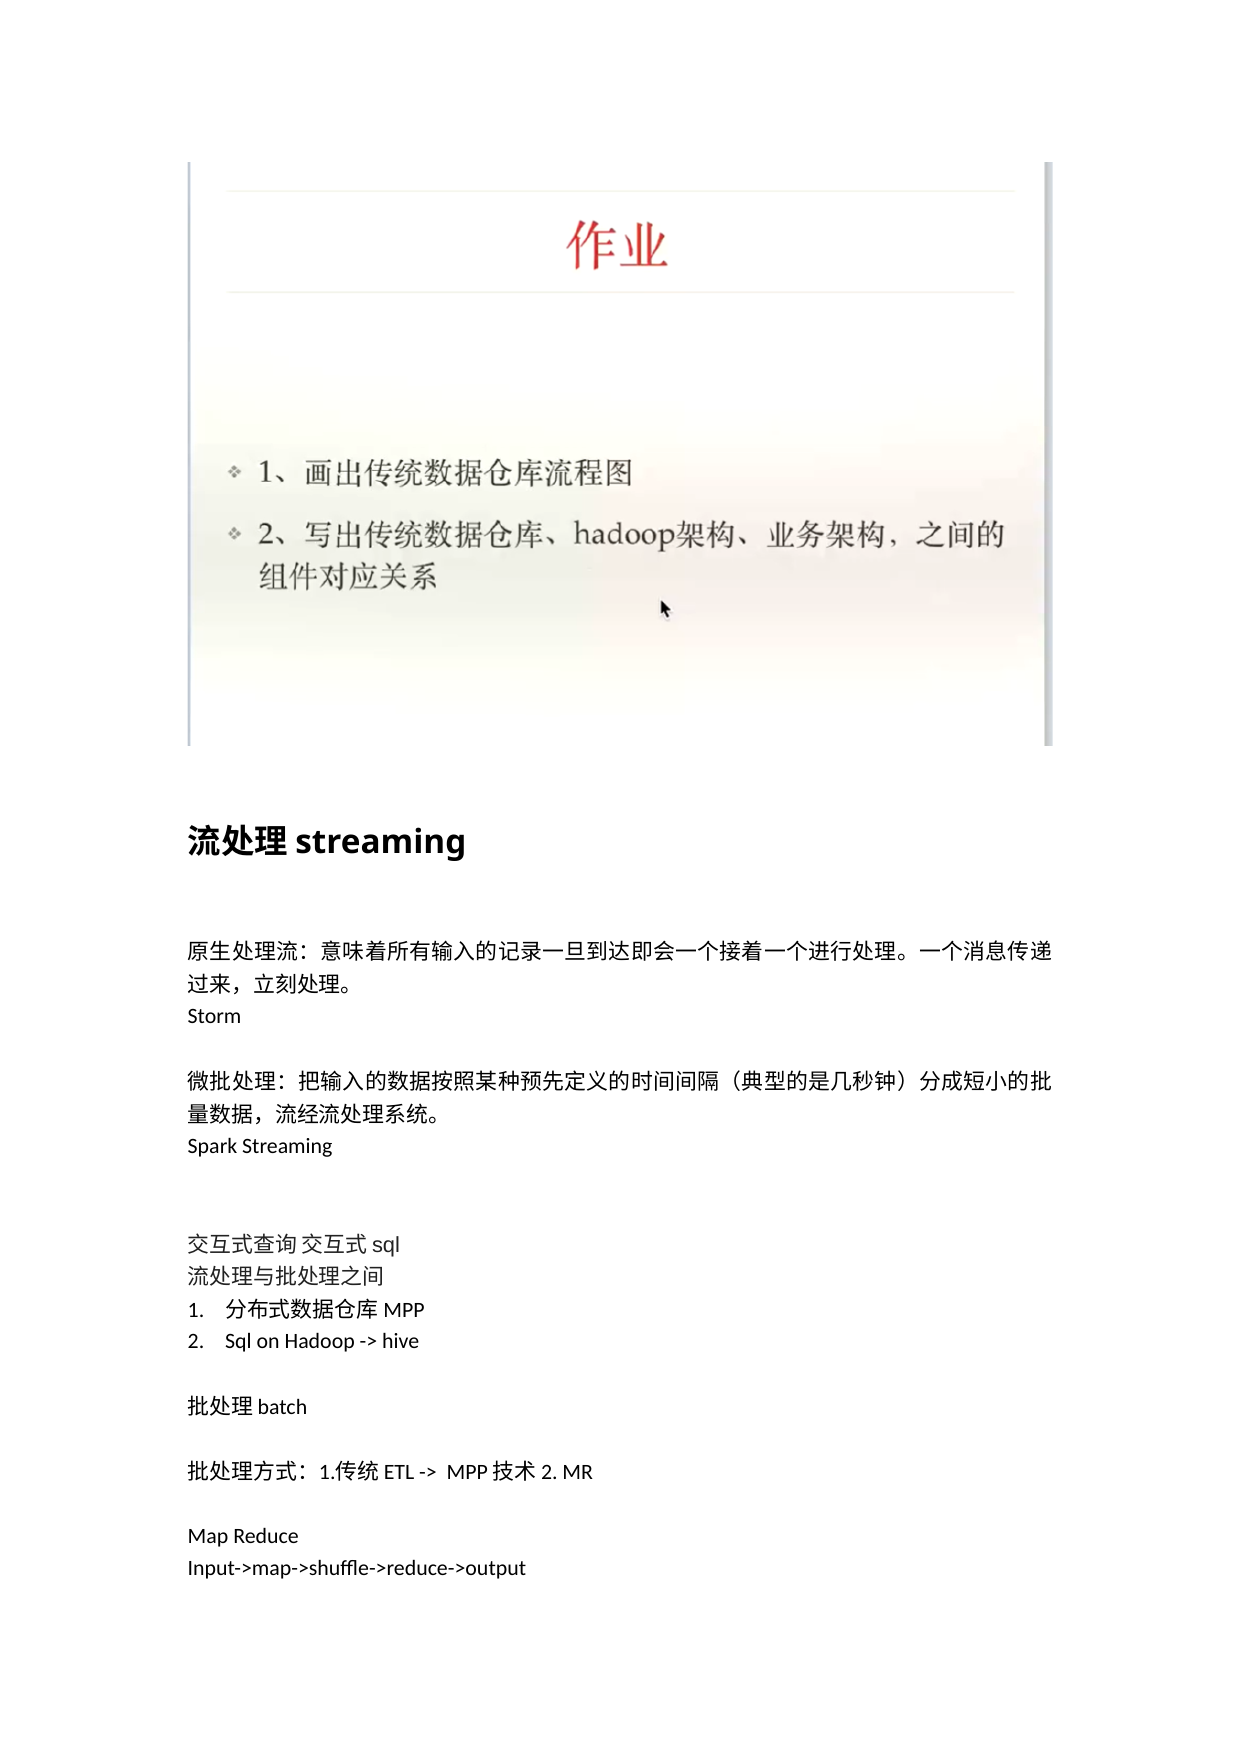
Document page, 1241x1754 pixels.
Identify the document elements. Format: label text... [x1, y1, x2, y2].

list Sql on Hadoop -> hive [187, 1324, 1053, 1356]
text 微批处理：把输入的数据按照某种预先定义的时间间隔（典型的是几秒钟）分成短小的批量数据，流经流处理系统。 [187, 1064, 1053, 1129]
text 流处理与批处理之间 [187, 1259, 1053, 1291]
subtitle 流处理 streaming [187, 807, 1053, 872]
text 交互式查询 交互式sql [187, 1226, 1053, 1259]
list 分布式数据仓库 MPP [187, 1291, 1053, 1324]
text Storm [187, 999, 1053, 1031]
text Spark Streaming [187, 1129, 1053, 1161]
picture [187, 162, 1053, 746]
text 批处理batch [187, 1389, 1053, 1421]
text Map Reduce [187, 1519, 1053, 1551]
text 原生处理流：意味着所有输入的记录一旦到达即会一个接着一个进行处理。一个消息传递过来，立刻处理。 [187, 934, 1053, 999]
text Input->map->shuffle->reduce->output [187, 1551, 1053, 1584]
text 批处理方式：1.传统ETL -> MPP技术 2. MR [187, 1454, 1053, 1486]
